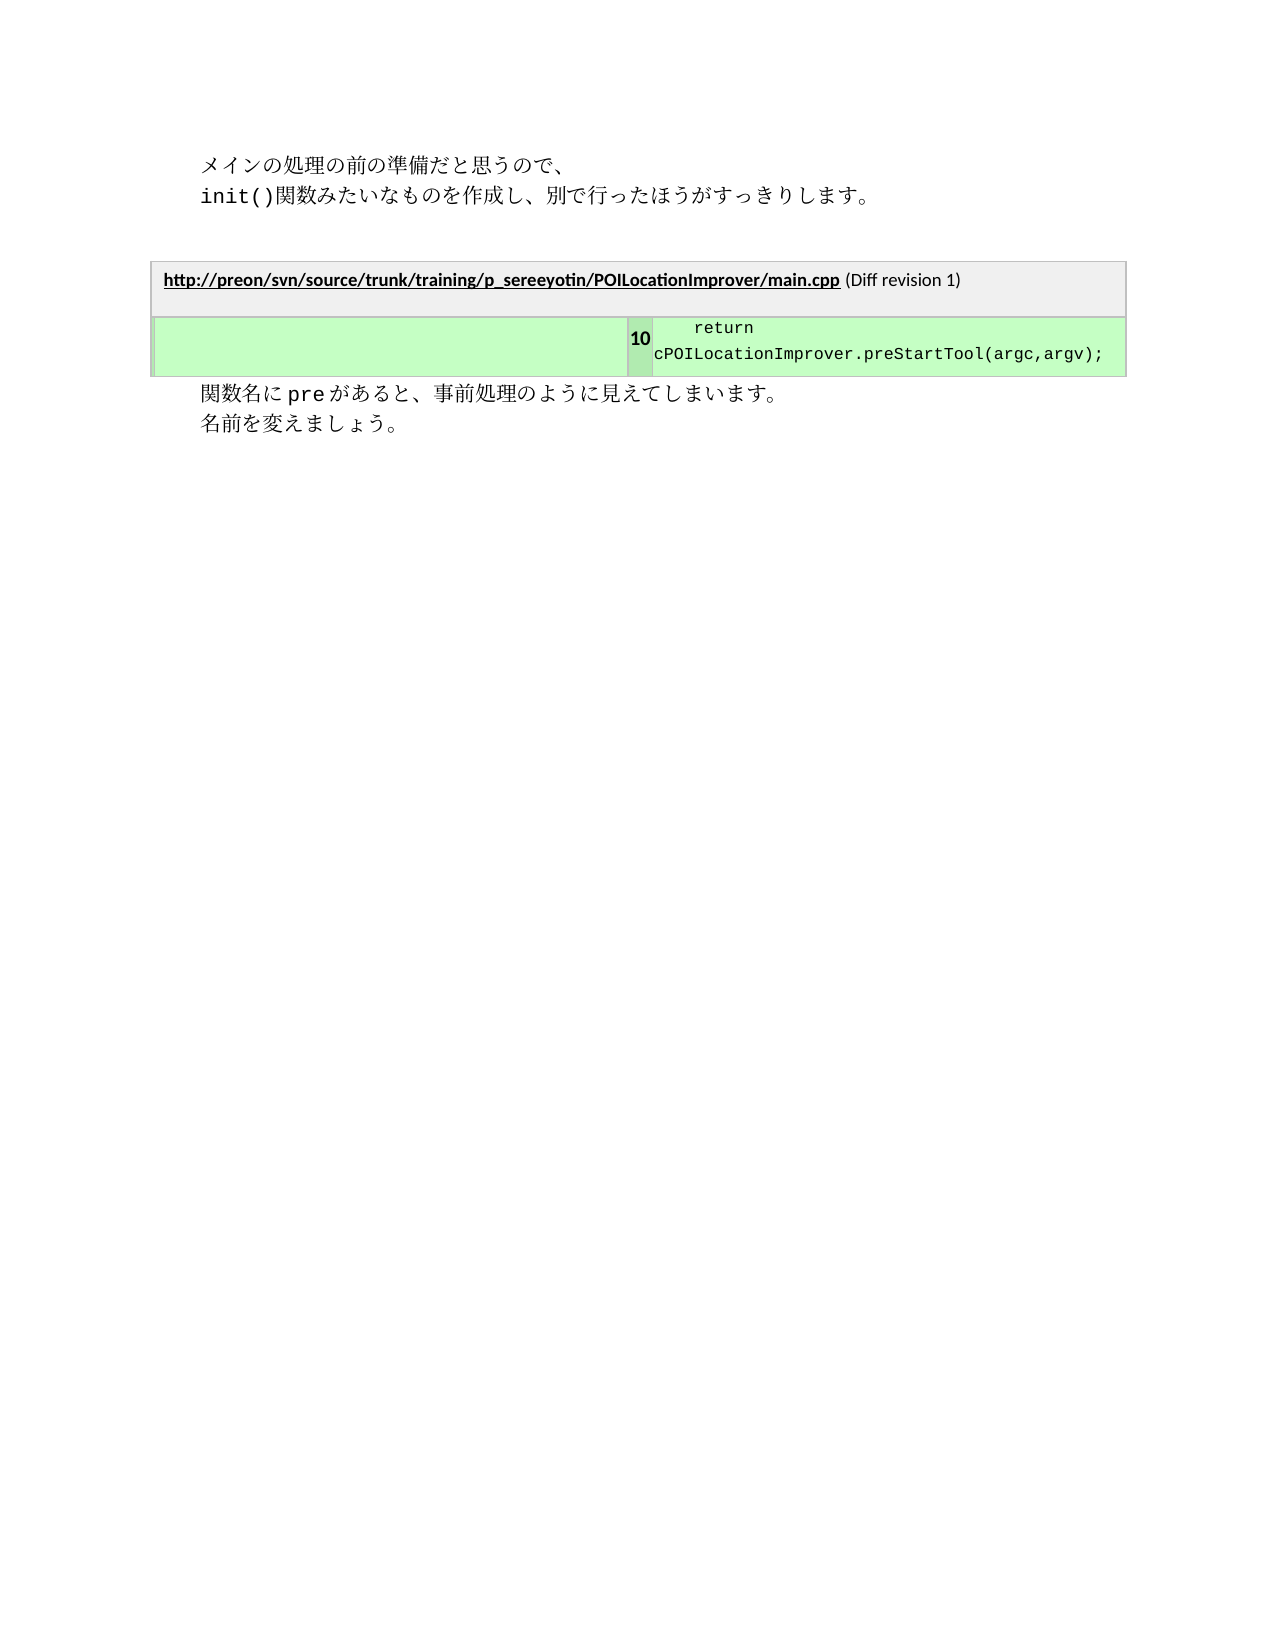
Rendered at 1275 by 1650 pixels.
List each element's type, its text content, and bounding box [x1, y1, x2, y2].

text init()関数みたいなものを作成し、別で行ったほうがすっきりします。 [200, 180, 1125, 210]
table_header http://preon/svn/source/trunk/training/p_sereeyotin/POILocationImprover/main.cpp (Diff revision 1) [152, 262, 1125, 316]
table_cell [155, 318, 627, 376]
table_cell return cPOILocationImprover.preStartTool(argc,argv); [653, 318, 1125, 376]
table_cell 10 [629, 318, 652, 376]
text メインの処理の前の準備だと思うので、 [200, 150, 1125, 180]
text 名前を変えましょう。 [200, 407, 1125, 437]
text 関数名にpreがあると、事前処理のように見えてしまいます。 [200, 377, 1125, 407]
